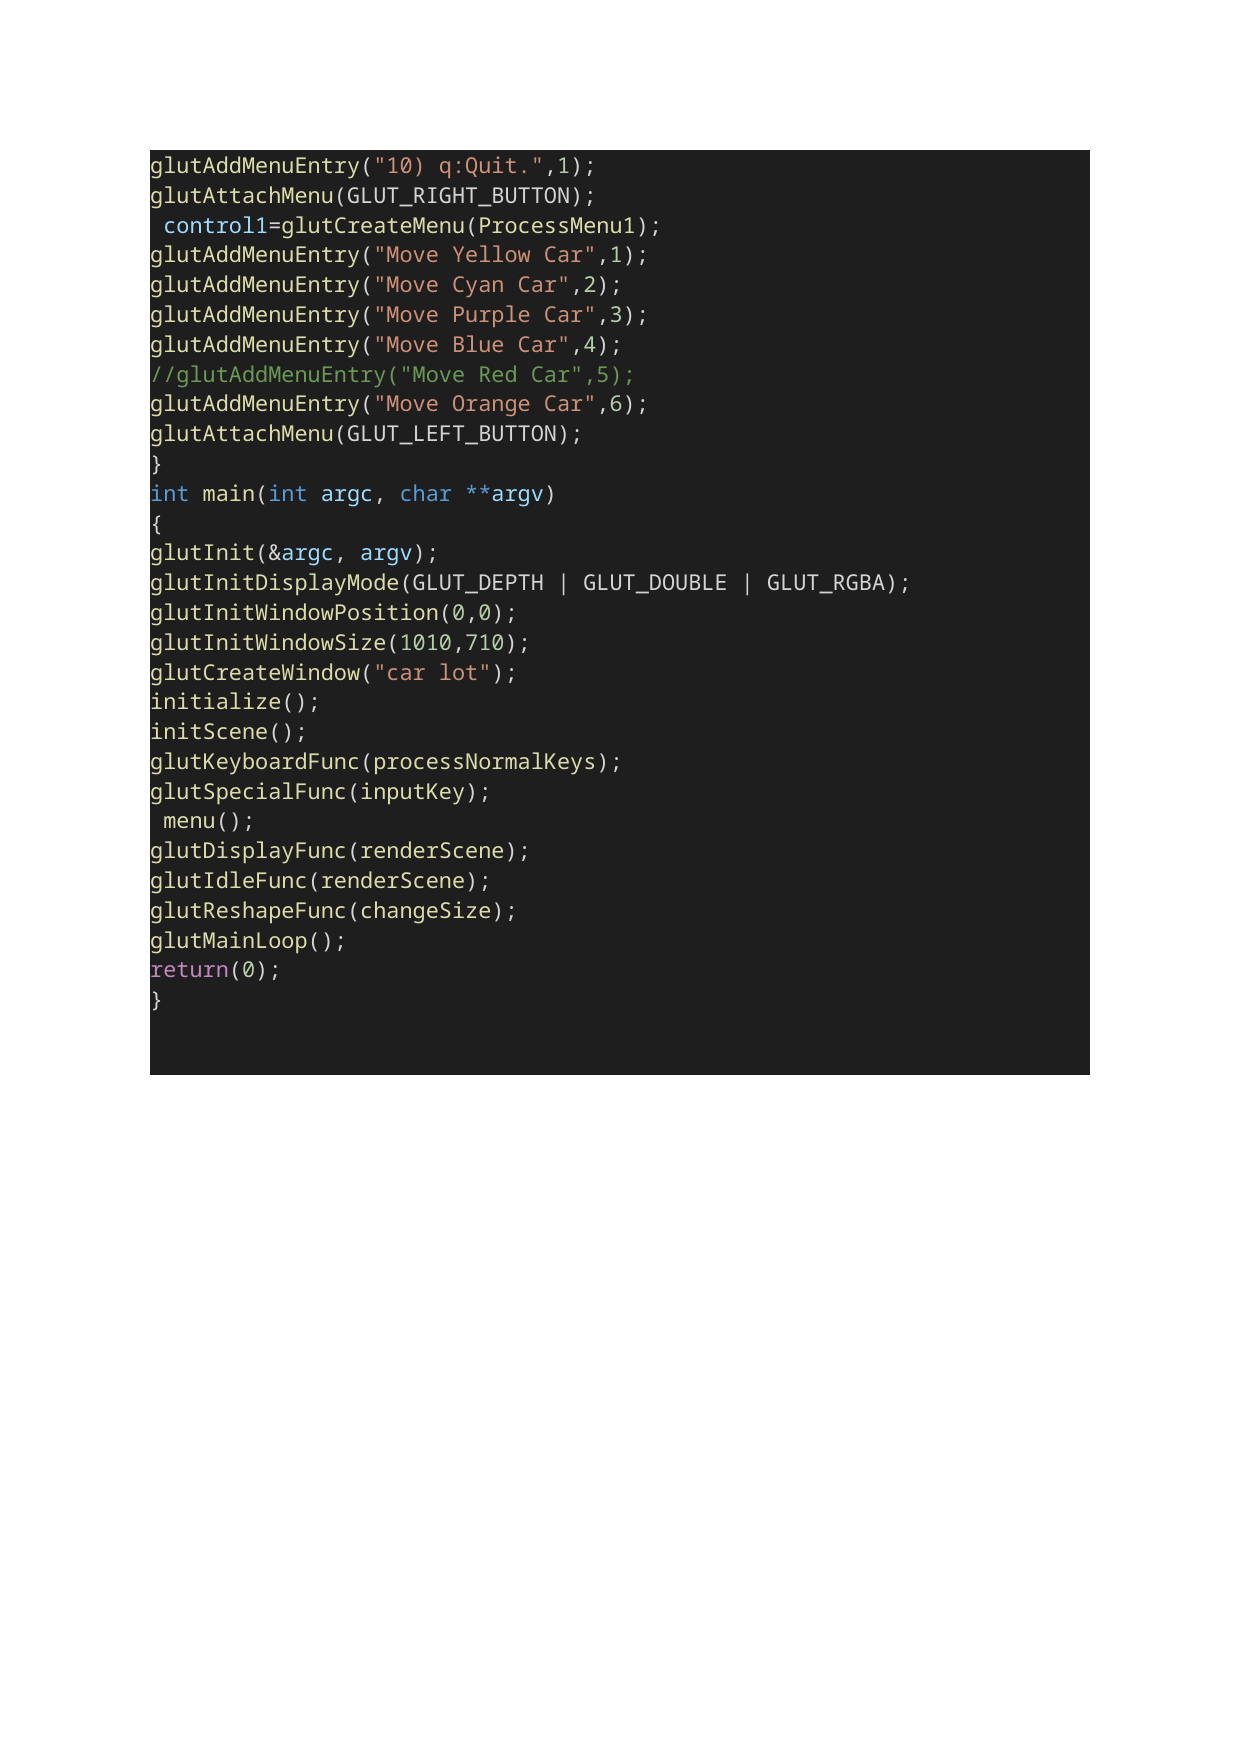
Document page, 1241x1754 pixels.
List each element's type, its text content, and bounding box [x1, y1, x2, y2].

text control1=glutCreateMenu(ProcessMenu1); [150, 209, 1090, 239]
text glutInitWindowSize(1010,710); [150, 627, 1090, 656]
text glutAttachMenu(GLUT_RIGHT_BUTTON); [150, 180, 1090, 209]
text menu(); [150, 805, 1090, 835]
text } [150, 984, 1090, 1014]
text glutAddMenuEntry("Move Yellow Car",1); [150, 239, 1090, 269]
text glutAddMenuEntry("10) q:Quit.",1); [150, 150, 1090, 180]
text glutAddMenuEntry("Move Cyan Car",2); [150, 269, 1090, 299]
text initialize(); [150, 686, 1090, 716]
text return(0); [150, 954, 1090, 984]
text glutKeyboardFunc(processNormalKeys); [150, 746, 1090, 776]
text glutSpecialFunc(inputKey); [150, 776, 1090, 805]
text { [150, 507, 1090, 537]
text initScene(); [150, 716, 1090, 746]
text glutMainLoop(); [150, 924, 1090, 954]
text glutAddMenuEntry("Move Orange Car",6); [150, 388, 1090, 418]
text glutReshapeFunc(changeSize); [150, 895, 1090, 924]
text int main(int argc, char **argv) [150, 478, 1090, 507]
text glutInit(&argc, argv); [150, 537, 1090, 567]
text glutInitDisplayMode(GLUT_DEPTH | GLUT_DOUBLE | GLUT_RGBA); [150, 567, 1090, 597]
text glutAttachMenu(GLUT_LEFT_BUTTON); [150, 418, 1090, 448]
text glutCreateWindow("car lot"); [150, 656, 1090, 686]
text glutDisplayFunc(renderScene); [150, 835, 1090, 865]
text glutAddMenuEntry("Move Blue Car",4); [150, 329, 1090, 358]
text glutAddMenuEntry("Move Purple Car",3); [150, 299, 1090, 329]
text glutInitWindowPosition(0,0); [150, 597, 1090, 627]
text } [150, 448, 1090, 478]
text //glutAddMenuEntry("Move Red Car",5); [150, 358, 1090, 388]
text glutIdleFunc(renderScene); [150, 865, 1090, 895]
